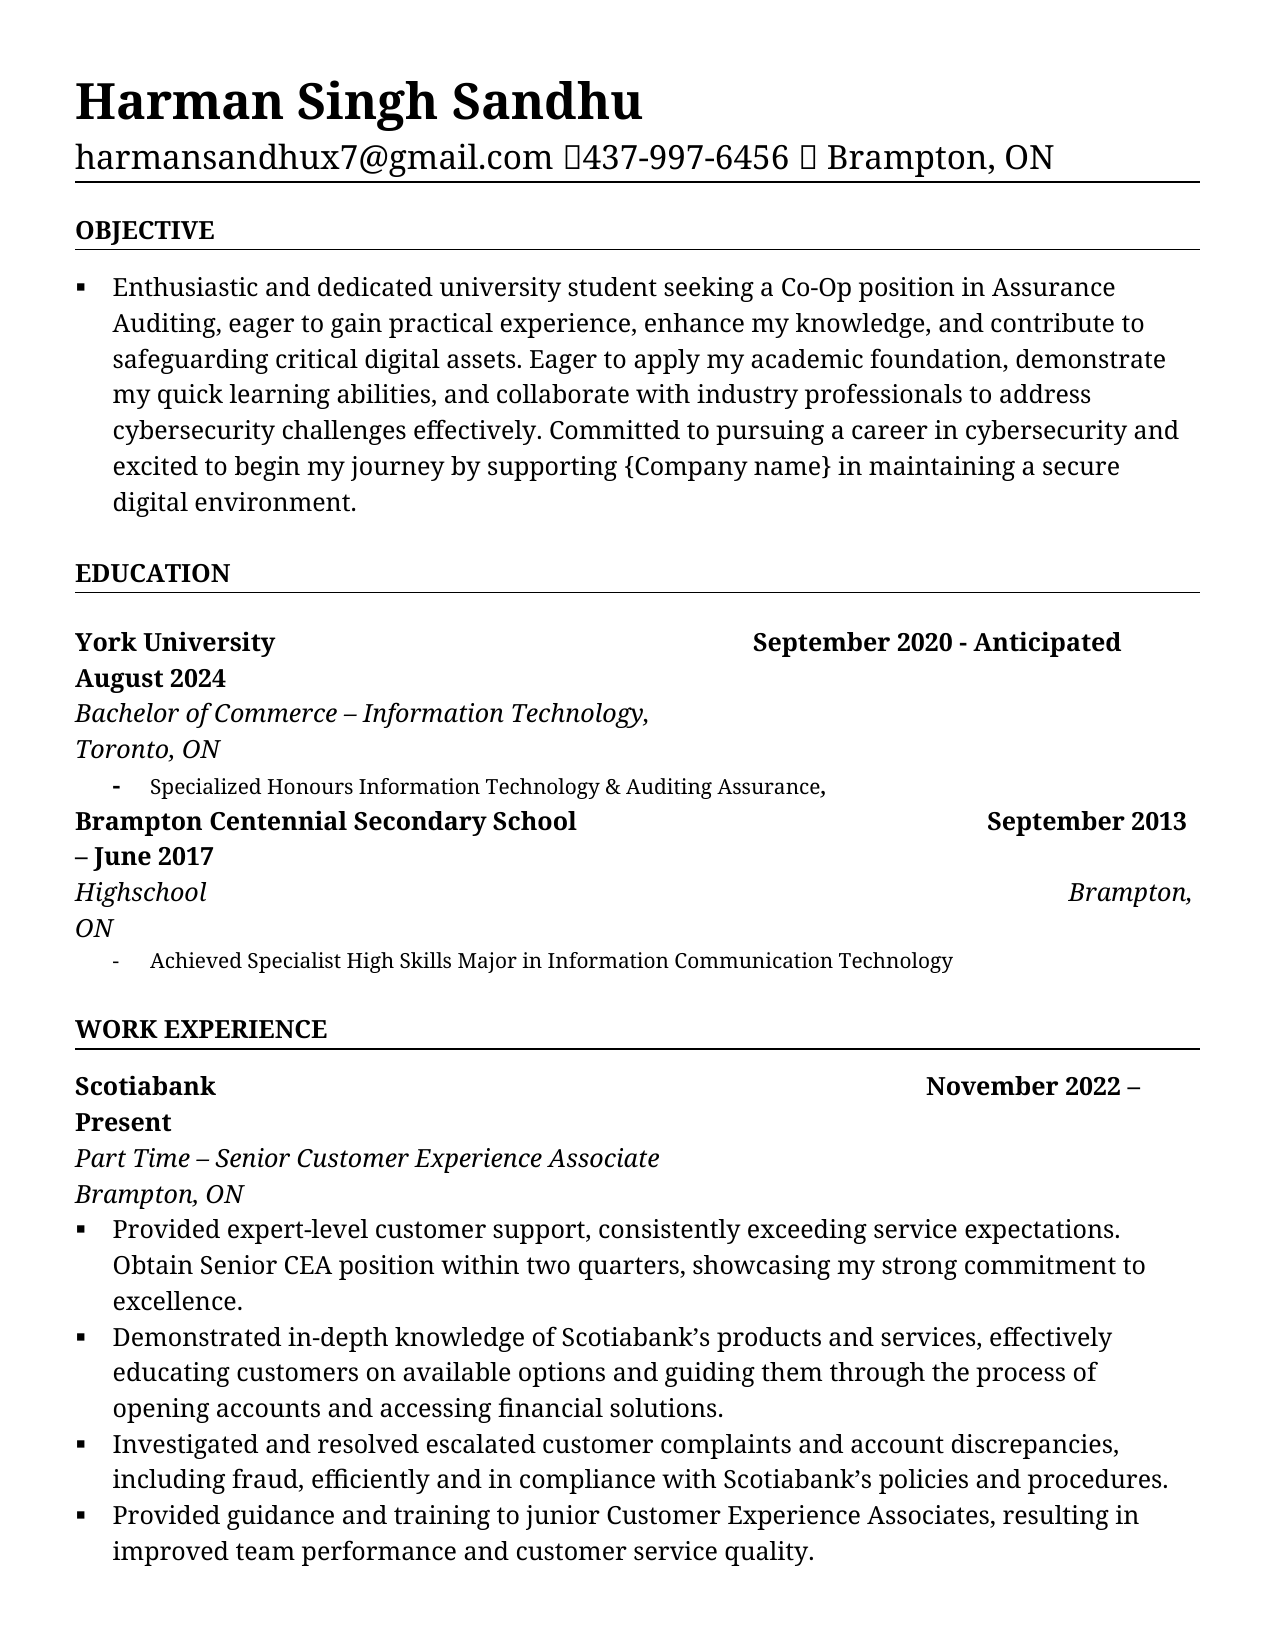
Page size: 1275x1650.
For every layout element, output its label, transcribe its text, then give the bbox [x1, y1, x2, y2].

text Scotiabank November 2022 – Present [75, 1069, 1200, 1139]
text Bachelor of Commerce – Information Technology, Toronto, ON [75, 696, 1200, 766]
list Demonstrated in-depth knowledge of Scotiabank’s products and services, effectively educating customers on available options and guiding them through the process of opening accounts and accessing financial solutions. [75, 1319, 1200, 1425]
text Highschool Brampton, ON [75, 875, 1200, 944]
list Provided guidance and training to junior Customer Experience Associates, resulting in improved team performance and customer service quality. [75, 1498, 1200, 1568]
list Provided expert-level customer support, consistently exceeding service expectations. Obtain Senior CEA position within two quarters, showcasing my strong commitment to excellence. [75, 1212, 1200, 1317]
list Specialized Honours Information Technology & Auditing Assurance, [112, 768, 1200, 802]
text York University September 2020 - Anticipated August 2024 [75, 625, 1200, 694]
text Part Time – Senior Customer Experience Associate Brampton, ON [75, 1141, 1200, 1210]
text EDUCATION [75, 556, 1200, 592]
text harmansandhux7@gmail.com 437-997-6456  Brampton, ON [75, 134, 1200, 181]
list Investigated and resolved escalated customer complaints and account discrepancies, including fraud, efficiently and in compliance with Scotiabank’s policies and procedures. [75, 1426, 1200, 1496]
list Enthusiastic and dedicated university student seeking a Co-Op position in Assurance Auditing, eager to gain practical experience, enhance my knowledge, and contribute to safeguarding critical digital assets. Eager to apply my academic foundation, demonstrate my quick learning abilities, and collaborate with industry professionals to address cybersecurity challenges effectively. Committed to pursuing a career in cybersecurity and excited to begin my journey by supporting {Company name} in maintaining a secure digital environment. [75, 270, 1200, 518]
text WORK EXPERIENCE [75, 1012, 1200, 1048]
text OBJECTIVE [75, 213, 1200, 249]
text Brampton Centennial Secondary School September 2013 – June 2017 [75, 803, 1200, 873]
text Harman Singh Sandhu [75, 66, 1200, 134]
list Achieved Specialist High Skills Major in Information Communication Technology [112, 946, 1200, 975]
